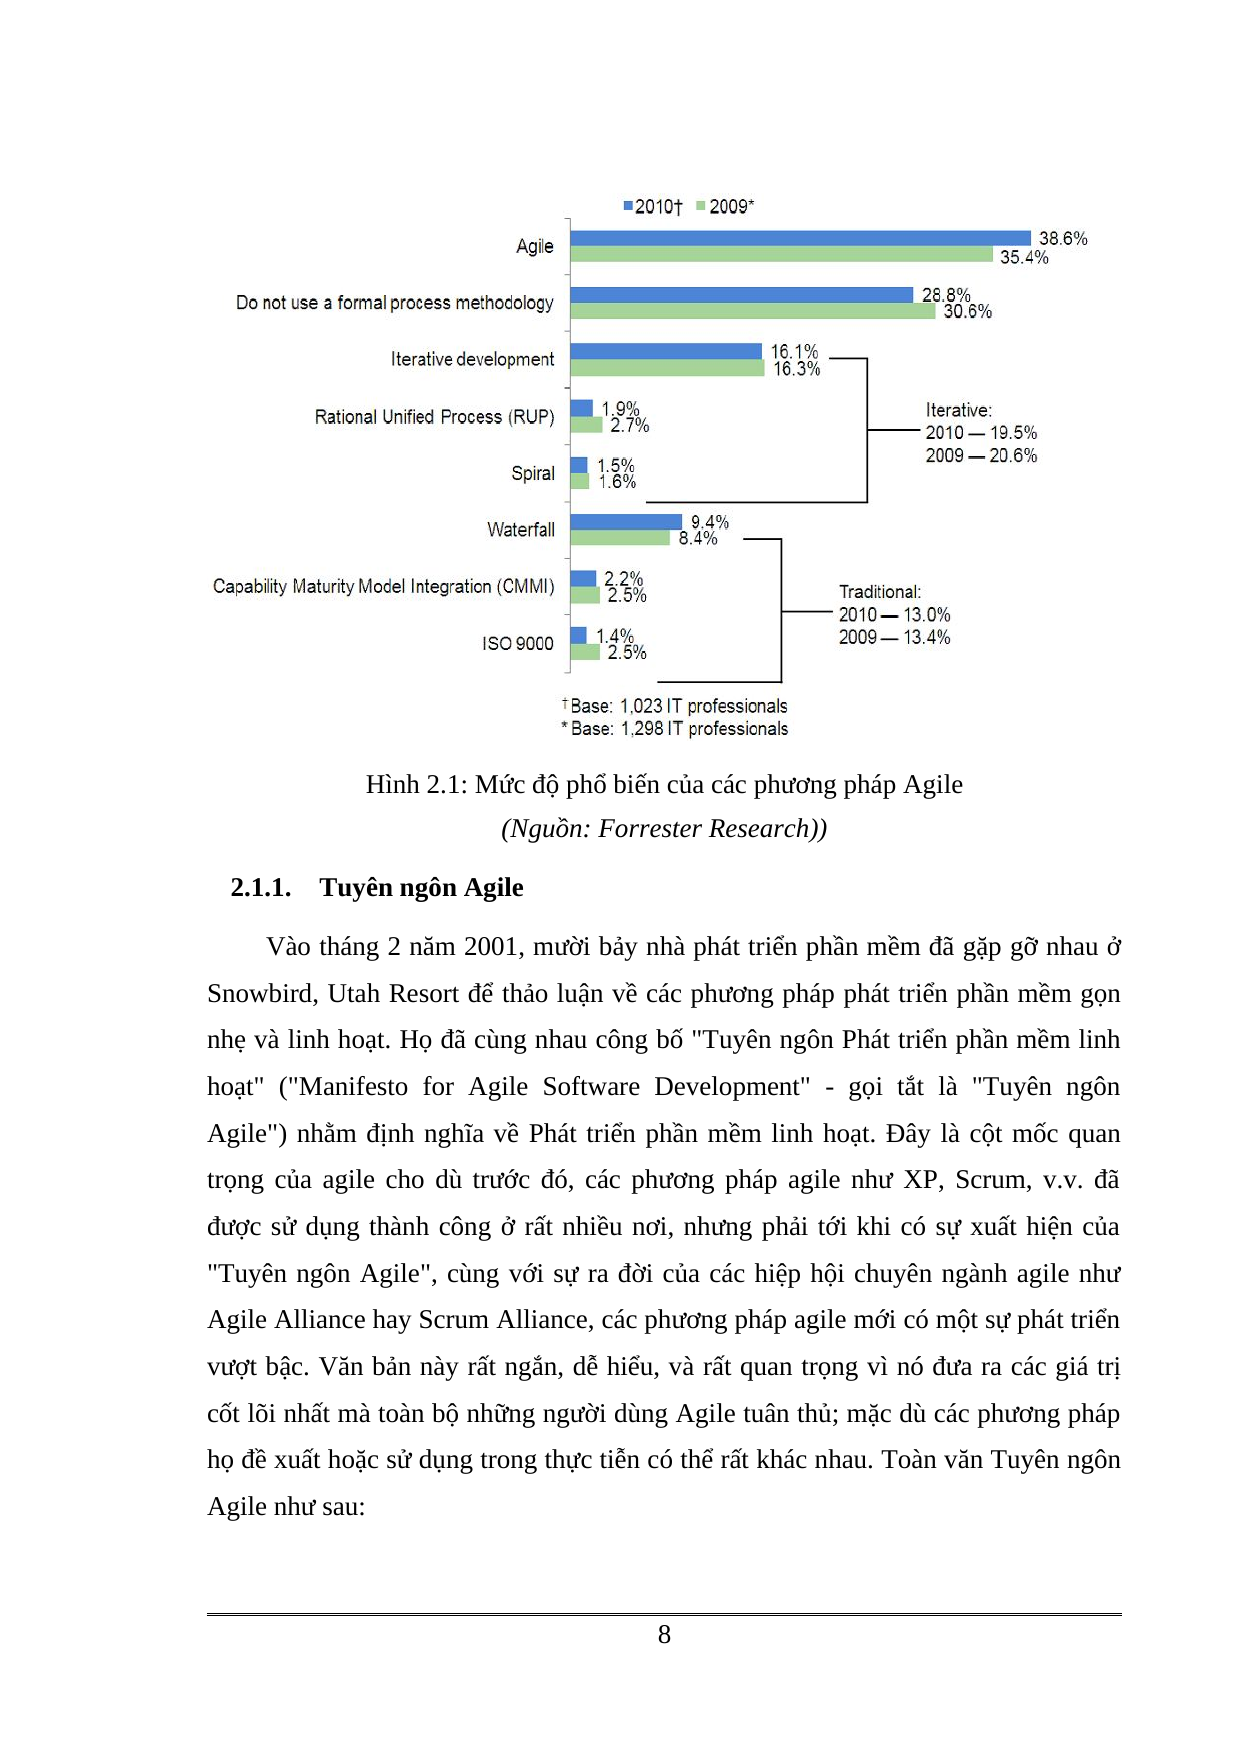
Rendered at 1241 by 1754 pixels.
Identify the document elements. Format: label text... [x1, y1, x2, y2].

picture [206, 177, 1123, 741]
subtitle Tuyên ngôn Agile [230, 871, 1122, 902]
text Hình 2.1: Mức độ phổ biến của các phương pháp Agile [207, 768, 1122, 799]
text (Nguồn: Forrester Research)) [207, 812, 1122, 843]
text Vào tháng 2 năm 2001, mười bảy nhà phát triển phần mềm đã gặp gỡ nhau ở Snowbird, Utah Resort để thảo luận về các phương pháp phát triển phần mềm gọn nhẹ và linh hoạt. Họ đã cùng nhau công bố "Tuyên ngôn Phát triển phần mềm linh hoạt" ("Manifesto for Agile Software Development" - gọi tắt là "Tuyên ngôn Agile") nhằm định nghĩa về Phát triển phần mềm linh hoạt. Đây là cột mốc quan trọng của agile cho dù trước đó, các phương pháp agile như XP, Scrum, v.v. đã được sử dụng thành công ở rất nhiều nơi, nhưng phải tới khi có sự xuất hiện của "Tuyên ngôn Agile", cùng với sự ra đời của các hiệp hội chuyên ngành agile như Agile Alliance hay Scrum Alliance, các phương pháp agile mới có một sự phát triển vượt bậc. Văn bản này rất ngắn, dễ hiểu, và rất quan trọng vì nó đưa ra các giá trị cốt lõi nhất mà toàn bộ những người dùng Agile tuân thủ; mặc dù các phương pháp họ đề xuất hoặc sử dụng trong thực tiễn có thể rất khác nhau. Toàn văn Tuyên ngôn Agile như sau: [207, 930, 1122, 1521]
